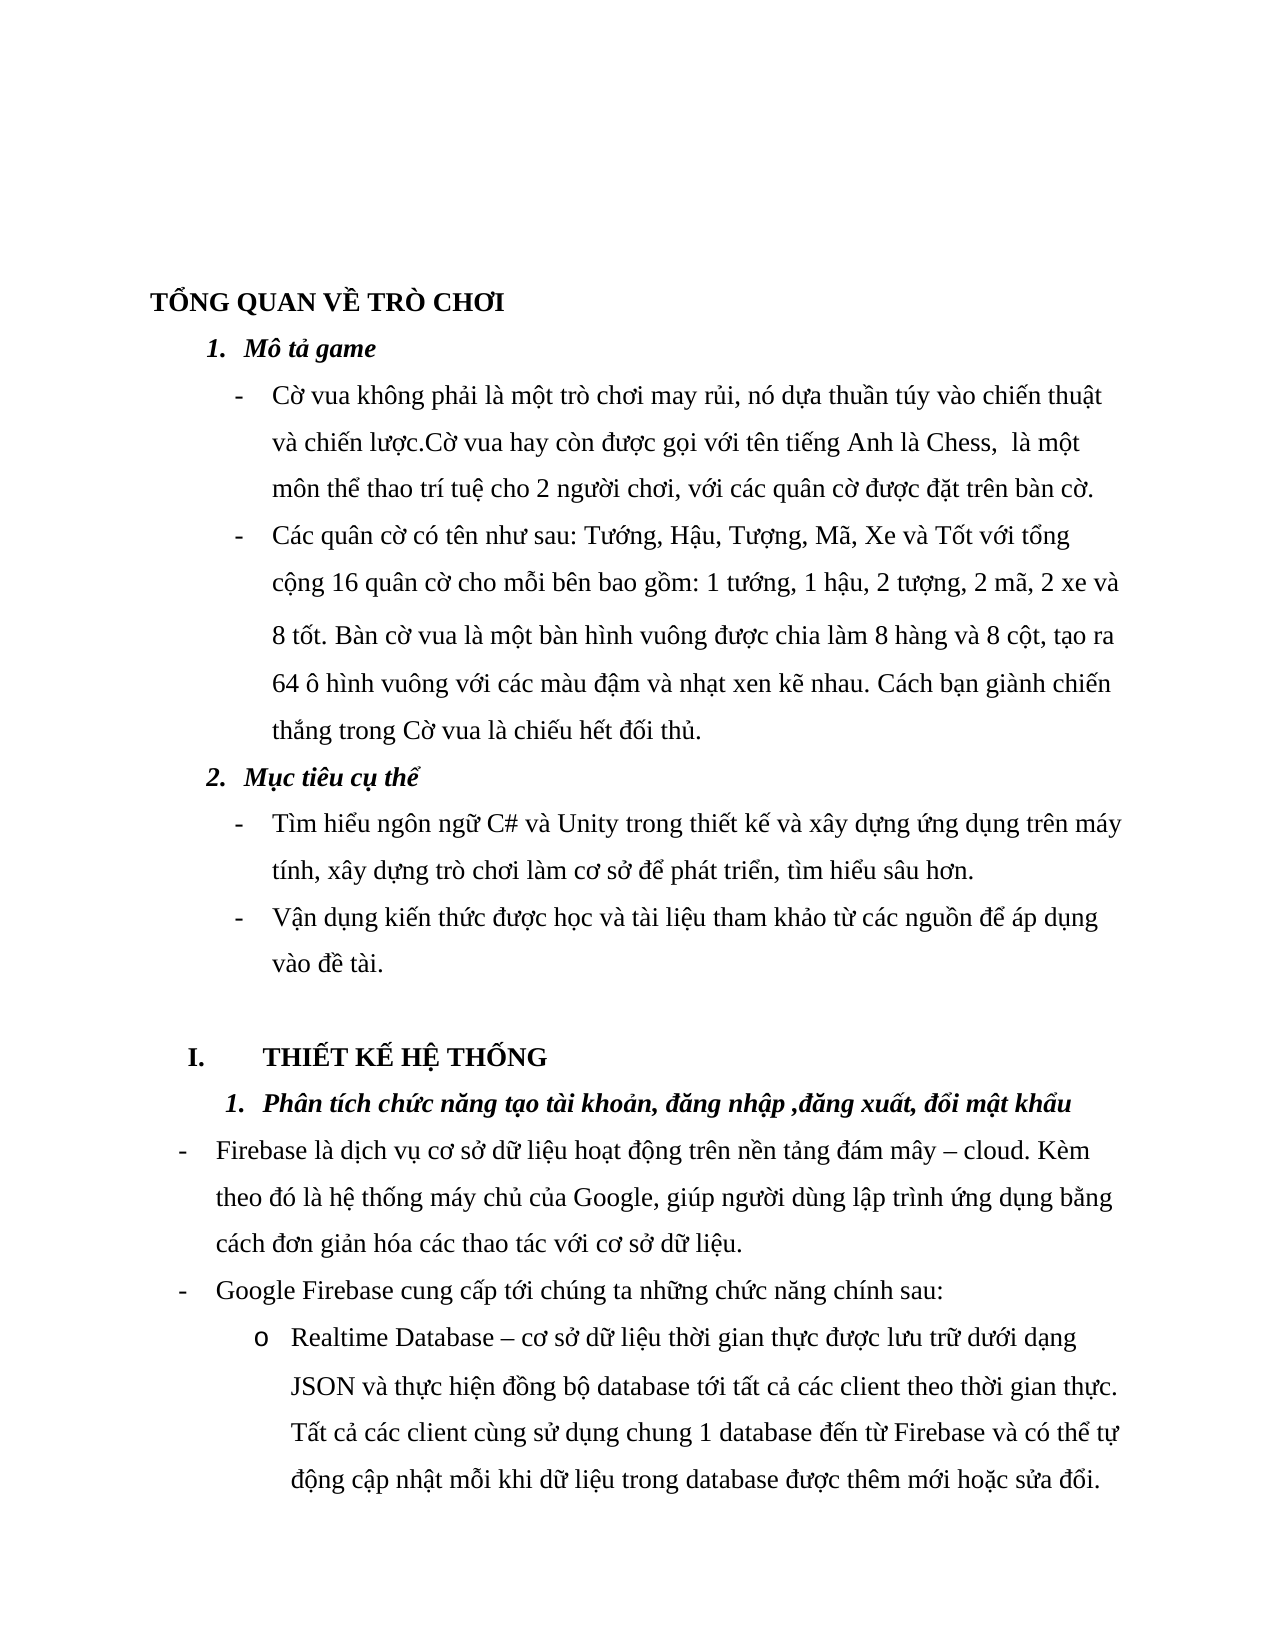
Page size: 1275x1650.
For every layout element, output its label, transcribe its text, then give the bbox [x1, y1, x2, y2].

list Các quân cờ có tên như sau: Tướng, Hậu, Tượng, Mã, Xe và Tốt với tổng cộng 16 quân cờ cho mỗi bên bao gồm: 1 tướng, 1 hậu, 2 tượng, 2 mã, 2 xe và 8 tốt. Bàn cờ vua là một bàn hình vuông được chia làm 8 hàng và 8 cột, tạo ra 64 ô hình vuông với các màu đậm và nhạt xen kẽ nhau. Cách bạn giành chiến thắng trong Cờ vua là chiếu hết đối thủ. [234, 519, 1125, 745]
list Mục tiêu cụ thể [206, 761, 1125, 792]
list Vận dụng kiến thức được học và tài liệu tham khảo từ các nguồn để áp dụng vào đề tài. [234, 901, 1125, 979]
list Tìm hiểu ngôn ngữ C# và Unity trong thiết kế và xây dựng ứng dụng trên máy tính, xây dựng trò chơi làm cơ sở để phát triển, tìm hiểu sâu hơn. [234, 808, 1125, 885]
list Cờ vua không phải là một trò chơi may rủi, nó dựa thuần túy vào chiến thuật và chiến lược.Cờ vua hay còn được gọi với tên tiếng Anh là Chess, là một môn thể thao trí tuệ cho 2 người chơi, với các quân cờ được đặt trên bàn cờ. [234, 379, 1125, 503]
list THIẾT KẾ HỆ THỐNG [187, 1041, 1125, 1072]
list Google Firebase cung cấp tới chúng ta những chức năng chính sau: [178, 1274, 1125, 1305]
subtitle TỔNG QUAN VỀ TRÒ CHƠI [150, 286, 1125, 317]
list Realtime Database – cơ sở dữ liệu thời gian thực được lưu trữ dưới dạng JSON và thực hiện đồng bộ database tới tất cả các client theo thời gian thực. Tất cả các client cùng sử dụng chung 1 database đến từ Firebase và có thể tự động cập nhật mỗi khi dữ liệu trong database được thêm mới hoặc sửa đổi. [253, 1321, 1125, 1494]
list Phân tích chức năng tạo tài khoản, đăng nhập ,đăng xuất, đổi mật khẩu [225, 1088, 1125, 1119]
list Firebase là dịch vụ cơ sở dữ liệu hoạt động trên nền tảng đám mây – cloud. Kèm theo đó là hệ thống máy chủ của Google, giúp người dùng lập trình ứng dụng bằng cách đơn giản hóa các thao tác với cơ sở dữ liệu. [178, 1134, 1125, 1259]
list Mô tả game [206, 332, 1125, 363]
